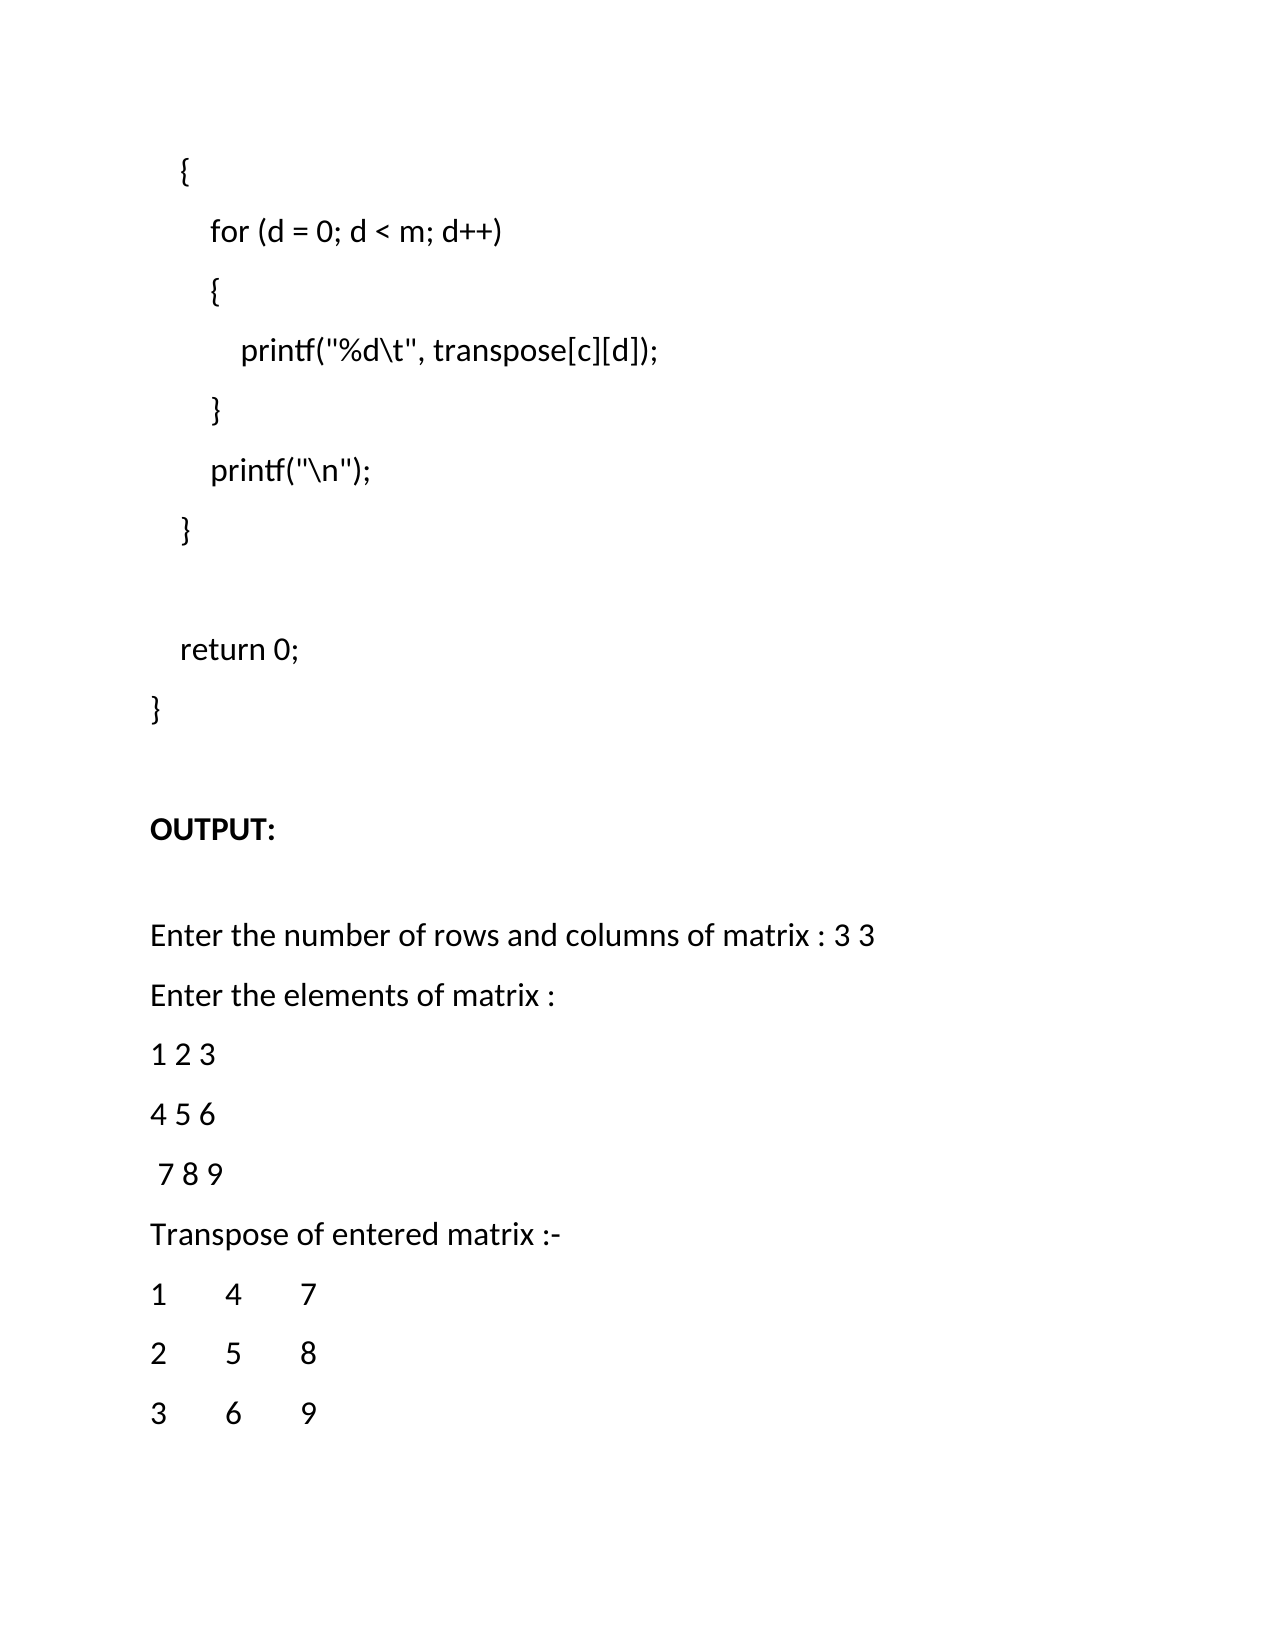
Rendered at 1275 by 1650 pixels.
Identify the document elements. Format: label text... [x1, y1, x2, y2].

text 1 2 3 [150, 1033, 1125, 1074]
text OUTPUT: [150, 808, 1125, 848]
text 3 6 9 [150, 1392, 1125, 1433]
text 2 5 8 [150, 1332, 1125, 1373]
text { [150, 150, 1125, 191]
text } [150, 688, 1125, 729]
text Enter the number of rows and columns of matrix : 3 3 [150, 914, 1125, 954]
text printf("%d\t", transpose[c][d]); [150, 329, 1125, 370]
text } [150, 389, 1125, 430]
text 4 5 6 [150, 1093, 1125, 1134]
text 1 4 7 [150, 1273, 1125, 1313]
text { [150, 269, 1125, 310]
text 7 8 9 [150, 1153, 1125, 1194]
text Enter the elements of matrix : [150, 974, 1125, 1014]
text for (d = 0; d < m; d++) [150, 210, 1125, 251]
text return 0; [150, 628, 1125, 669]
text printf("\n"); [150, 449, 1125, 490]
text Transpose of entered matrix :- [150, 1213, 1125, 1253]
text } [150, 509, 1125, 549]
